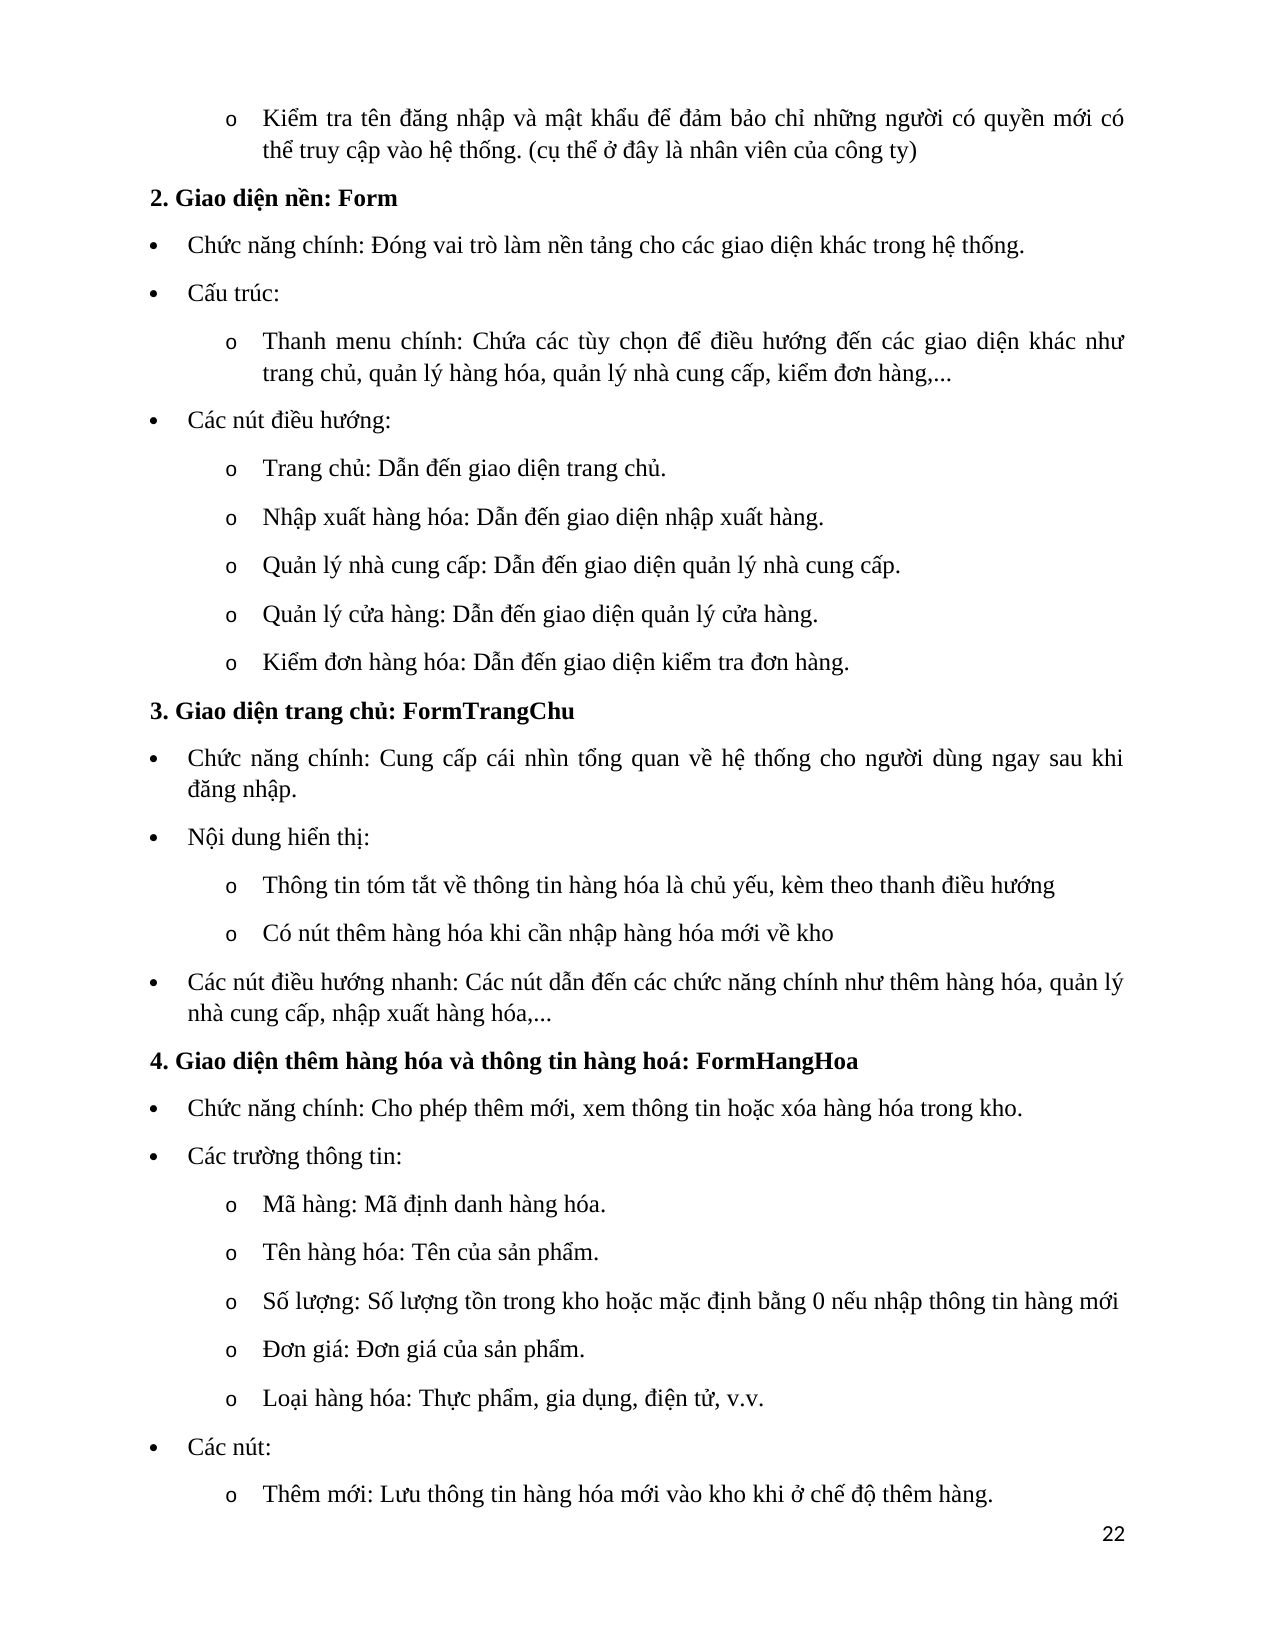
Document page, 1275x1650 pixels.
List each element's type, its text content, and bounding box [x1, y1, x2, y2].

list Thêm mới: Lưu thông tin hàng hóa mới vào kho khi ở chế độ thêm hàng. [225, 1479, 1125, 1509]
text 4. Giao diện thêm hàng hóa và thông tin hàng hoá: FormHangHoa [150, 1046, 1125, 1074]
list Quản lý cửa hàng: Dẫn đến giao diện quản lý cửa hàng. [225, 599, 1125, 628]
list Thanh menu chính: Chứa các tùy chọn để điều hướng đến các giao diện khác như trang chủ, quản lý hàng hóa, quản lý nhà cung cấp, kiểm đơn hàng,... [225, 326, 1125, 386]
list Chức năng chính: Đóng vai trò làm nền tảng cho các giao diện khác trong hệ thống. [150, 230, 1125, 259]
list Các nút: [150, 1432, 1125, 1460]
list Loại hàng hóa: Thực phẩm, gia dụng, điện tử, v.v. [225, 1383, 1125, 1413]
list Đơn giá: Đơn giá của sản phẩm. [225, 1334, 1125, 1364]
list Thông tin tóm tắt về thông tin hàng hóa là chủ yếu, kèm theo thanh điều hướng [225, 870, 1125, 899]
text 3. Giao diện trang chủ: FormTrangChu [150, 696, 1125, 724]
list Các nút điều hướng: [150, 405, 1125, 434]
list Mã hàng: Mã định danh hàng hóa. [225, 1189, 1125, 1218]
list Quản lý nhà cung cấp: Dẫn đến giao diện quản lý nhà cung cấp. [225, 550, 1125, 580]
list Nội dung hiển thị: [150, 822, 1125, 851]
list Các nút điều hướng nhanh: Các nút dẫn đến các chức năng chính như thêm hàng hóa, quản lý nhà cung cấp, nhập xuất hàng hóa,... [150, 967, 1125, 1027]
list Các trường thông tin: [150, 1141, 1125, 1170]
list Cấu trúc: [150, 278, 1125, 307]
list Kiểm đơn hàng hóa: Dẫn đến giao diện kiểm tra đơn hàng. [225, 647, 1125, 677]
list Trang chủ: Dẫn đến giao diện trang chủ. [225, 453, 1125, 483]
list Tên hàng hóa: Tên của sản phẩm. [225, 1237, 1125, 1267]
list Số lượng: Số lượng tồn trong kho hoặc mặc định bằng 0 nếu nhập thông tin hàng mới [225, 1286, 1125, 1316]
list Có nút thêm hàng hóa khi cần nhập hàng hóa mới về kho [225, 918, 1125, 948]
list Kiểm tra tên đăng nhập và mật khẩu để đảm bảo chỉ những người có quyền mới có thể truy cập vào hệ thống. (cụ thể ở đây là nhân viên của công ty) [225, 103, 1125, 164]
list Chức năng chính: Cung cấp cái nhìn tổng quan về hệ thống cho người dùng ngay sau khi đăng nhập. [150, 743, 1125, 803]
text 2. Giao diện nền: Form [150, 183, 1125, 211]
list Chức năng chính: Cho phép thêm mới, xem thông tin hoặc xóa hàng hóa trong kho. [150, 1093, 1125, 1122]
list Nhập xuất hàng hóa: Dẫn đến giao diện nhập xuất hàng. [225, 502, 1125, 531]
